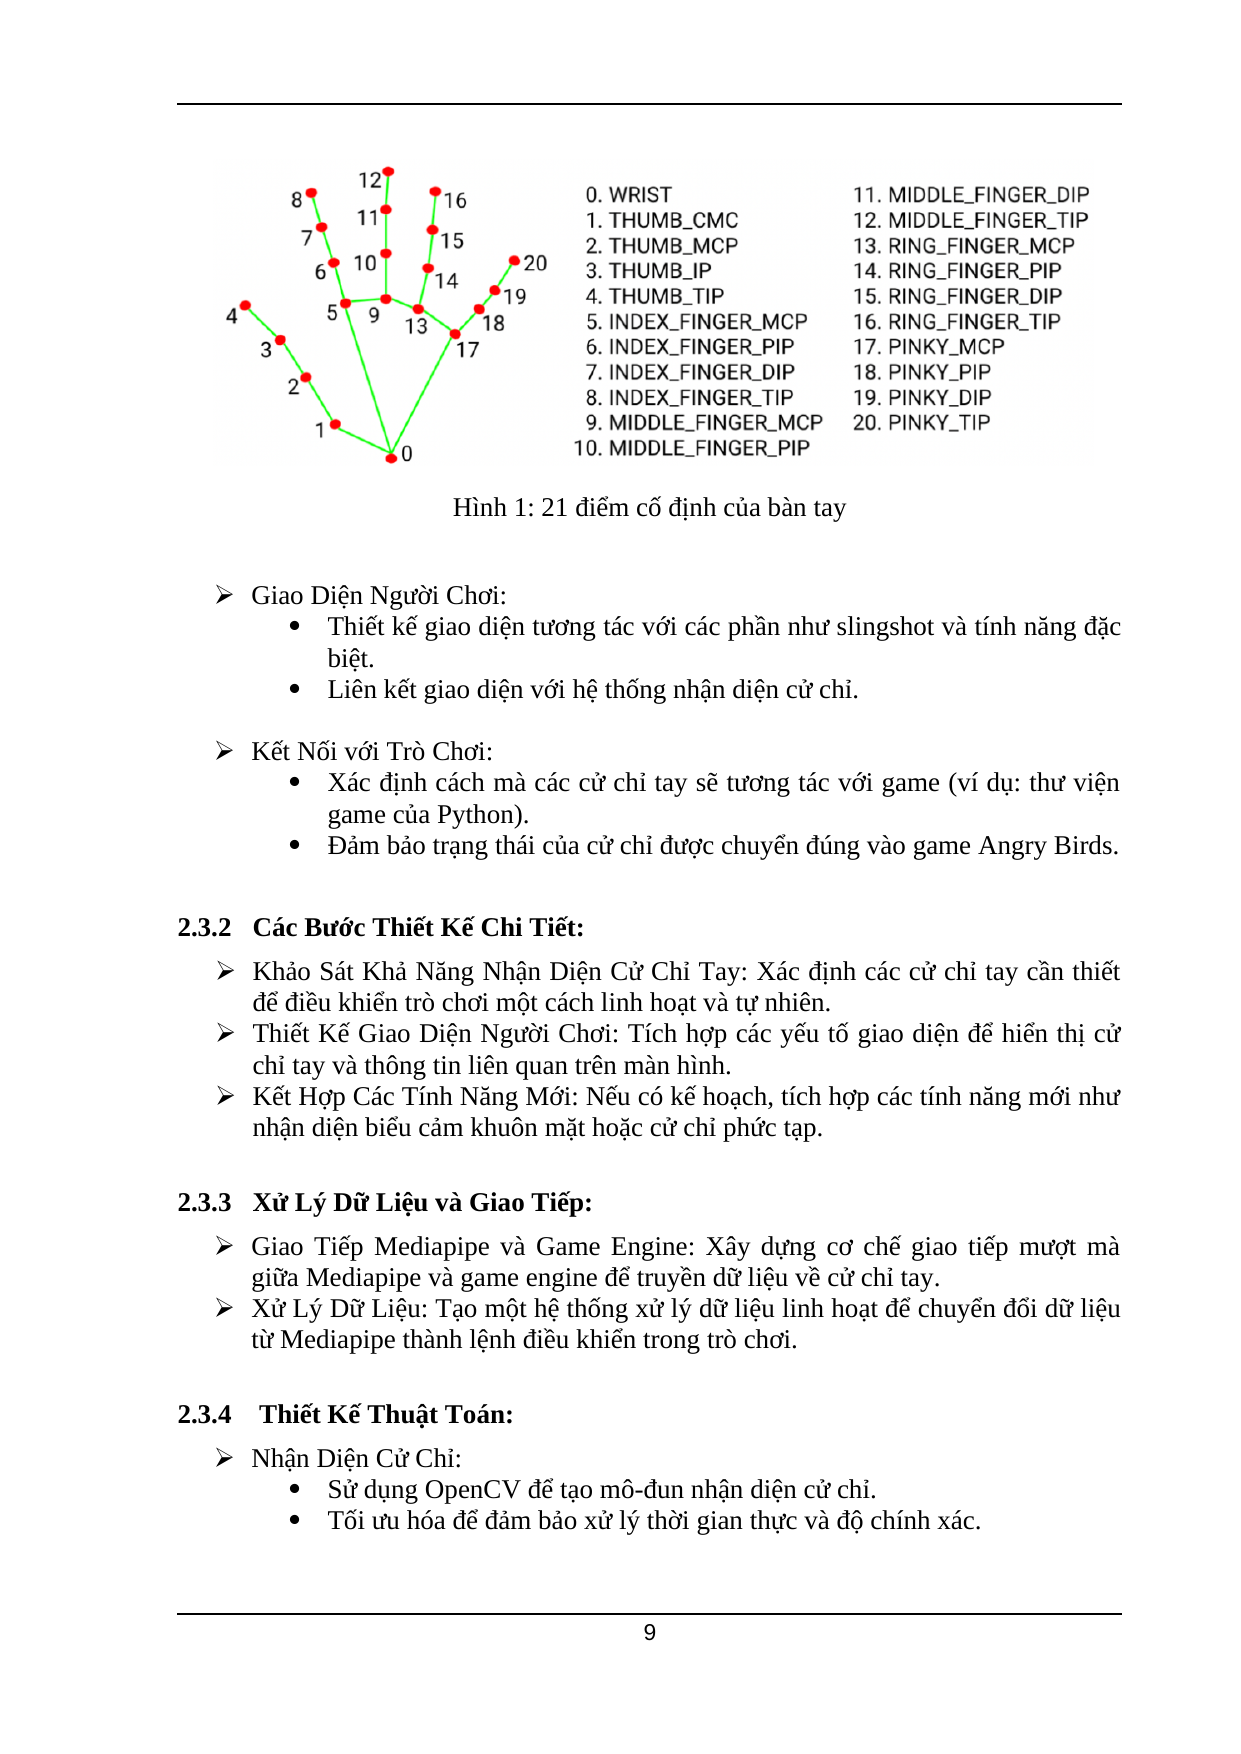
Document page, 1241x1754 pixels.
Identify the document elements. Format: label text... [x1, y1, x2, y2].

subtitle Thiết Kế Thuật Toán: [177, 1398, 1122, 1429]
list Xử Lý Dữ Liệu: Tạo một hệ thống xử lý dữ liệu linh hoạt để chuyển đổi dữ liệu từ Mediapipe thành lệnh điều khiển trong trò chơi. [213, 1292, 1122, 1354]
subtitle Xử Lý Dữ Liệu và Giao Tiếp: [177, 1186, 1122, 1217]
list Đảm bảo trạng thái của cử chỉ được chuyển đúng vào game Angry Birds. [290, 829, 1122, 860]
picture [177, 139, 1123, 492]
list Sử dụng OpenCV để tạo mô-đun nhận diện cử chỉ. [290, 1473, 1122, 1504]
list Liên kết giao diện với hệ thống nhận diện cử chỉ. [290, 673, 1122, 704]
list Kết Hợp Các Tính Năng Mới: Nếu có kế hoạch, tích hợp các tính năng mới như nhận diện biểu cảm khuôn mặt hoặc cử chỉ phức tạp. [215, 1080, 1122, 1142]
list Kết Nối với Trò Chơi: [213, 735, 1122, 766]
list Tối ưu hóa để đảm bảo xử lý thời gian thực và độ chính xác. [290, 1504, 1122, 1535]
list Giao Diện Người Chơi: [213, 579, 1122, 610]
text Hình 1: 21 điểm cố định của bàn tay [177, 492, 1122, 523]
list Giao Tiếp Mediapipe và Game Engine: Xây dựng cơ chế giao tiếp mượt mà giữa Mediapipe và game engine để truyền dữ liệu về cử chỉ tay. [213, 1229, 1122, 1292]
list Thiết Kế Giao Diện Người Chơi: Tích hợp các yếu tố giao diện để hiển thị cử chỉ tay và thông tin liên quan trên màn hình. [215, 1017, 1122, 1080]
list Xác định cách mà các cử chỉ tay sẽ tương tác với game (ví dụ: thư viện game của Python). [290, 766, 1122, 829]
list Thiết kế giao diện tương tác với các phần như slingshot và tính năng đặc biệt. [290, 610, 1122, 673]
list Khảo Sát Khả Năng Nhận Diện Cử Chỉ Tay: Xác định các cử chỉ tay cần thiết để điều khiển trò chơi một cách linh hoạt và tự nhiên. [215, 955, 1122, 1017]
list Nhận Diện Cử Chỉ: [213, 1442, 1122, 1473]
subtitle Các Bước Thiết Kế Chi Tiết: [177, 911, 1122, 943]
